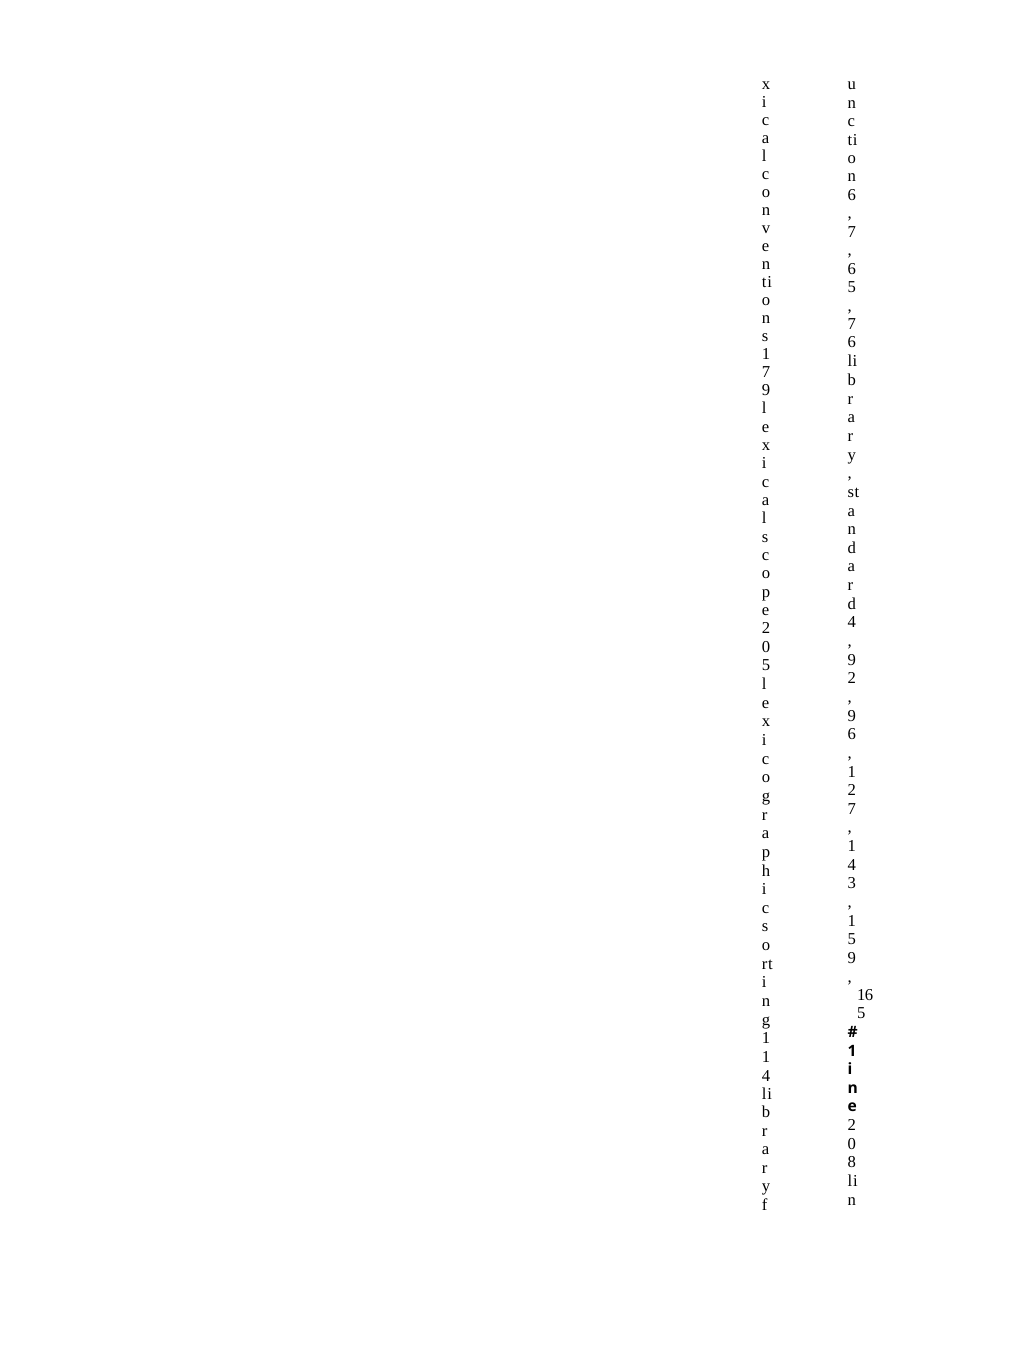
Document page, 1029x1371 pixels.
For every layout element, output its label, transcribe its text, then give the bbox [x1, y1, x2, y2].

text 165 [857, 986, 879, 1022]
